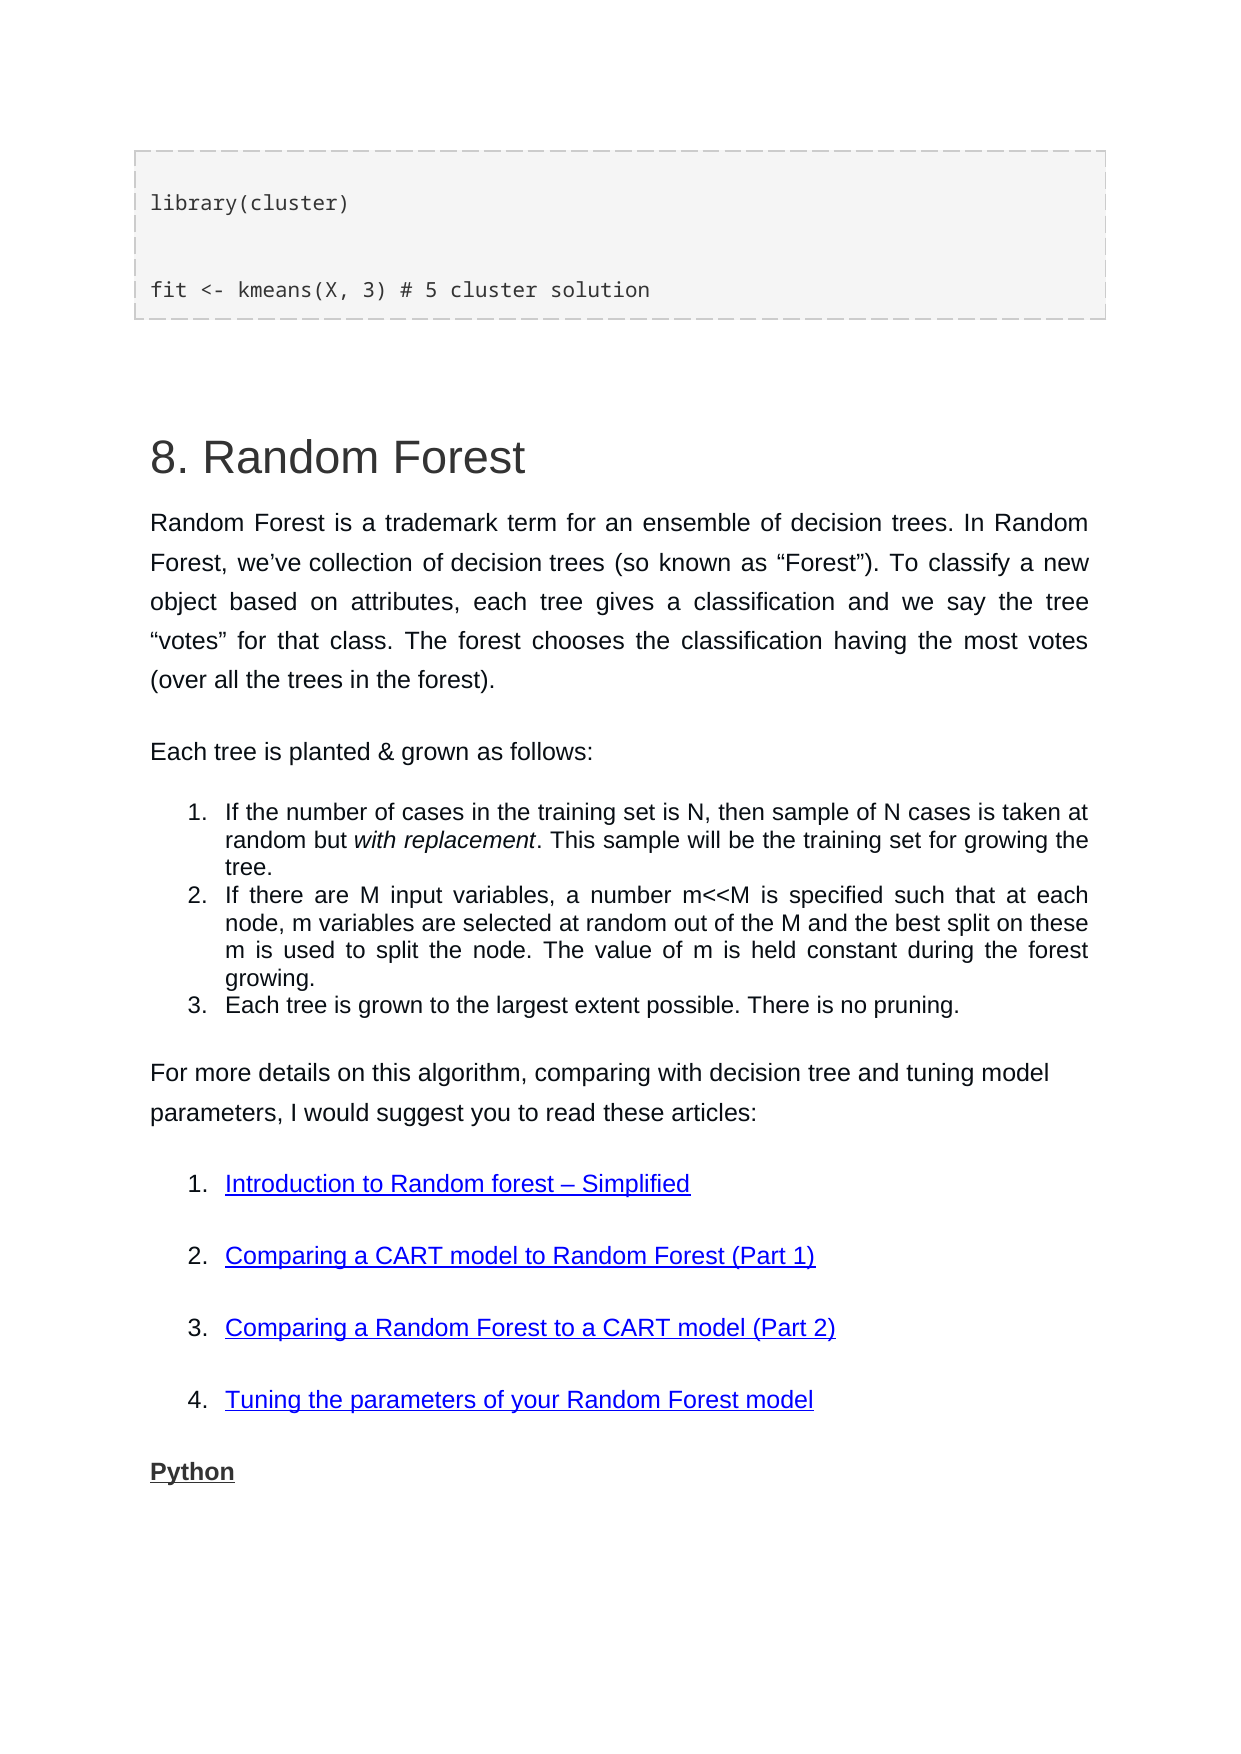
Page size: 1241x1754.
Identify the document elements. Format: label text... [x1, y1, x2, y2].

list Tuning the parameters of your Random Forest model [187, 1375, 1090, 1414]
text Random Forest is a trademark term for an ensemble of decision trees. In Random Forest, we’ve collection of decision trees (so known as “Forest”). To classify a new object based on attributes, each tree gives a classification and we say the tree “votes” for that class. The forest chooses the classification having the most votes (over all the trees in the forest). [150, 498, 1090, 693]
text 8. Random Forest [150, 429, 1090, 483]
list If there are M input variables, a number m<<M is specified such that at each node, m variables are selected at random out of the M and the best split on these m is used to split the node. The value of m is held constant during the forest growing. [187, 881, 1090, 991]
list If the number of cases in the training set is N, then sample of N cases is taken at random but with replacement. This sample will be the training set for growing the tree. [187, 798, 1090, 881]
list Comparing a Random Forest to a CART model (Part 2) [187, 1303, 1090, 1342]
text Each tree is planted & grown as follows: [150, 726, 1090, 765]
list Each tree is grown to the largest extent possible. There is no pruning. [187, 991, 1090, 1019]
text For more details on this algorithm, comparing with decision tree and tuning model parameters, I would suggest you to read these articles: [150, 1048, 1090, 1126]
text library(cluster) [134, 150, 1106, 216]
text fit <- kmeans(X, 3) # 5 cluster solution [134, 237, 1106, 320]
list Comparing a CART model to Random Forest (Part 1) [187, 1231, 1090, 1270]
list Introduction to Random forest – Simplified [187, 1159, 1090, 1198]
text Python [150, 1447, 1090, 1486]
